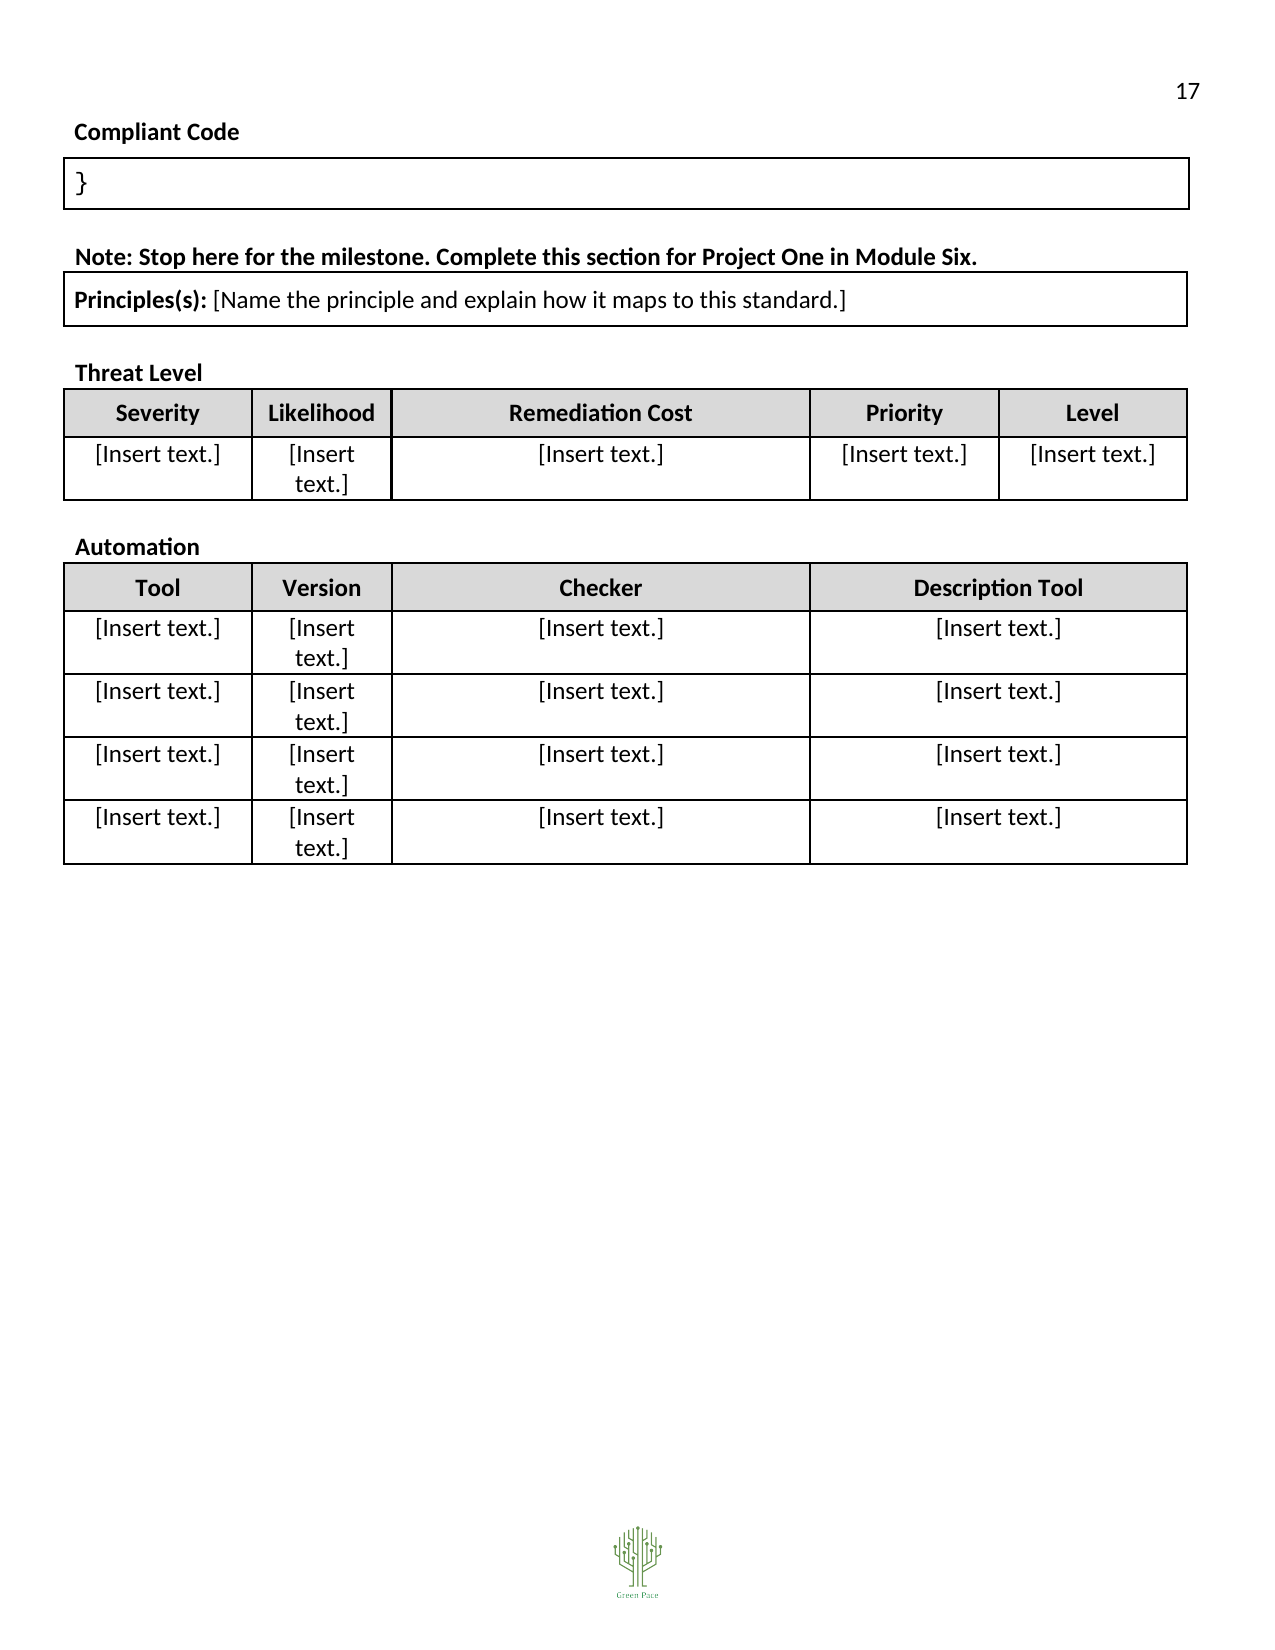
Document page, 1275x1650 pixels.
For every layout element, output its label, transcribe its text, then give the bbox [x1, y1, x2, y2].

table_cell [Insert text.] [65, 438, 251, 499]
text Automation [75, 531, 1200, 562]
table_cell [Insert text.] [393, 675, 809, 736]
table_header Level [1000, 390, 1186, 436]
table_cell [Insert text.] [811, 801, 1186, 862]
table_cell [Insert text.] [65, 801, 251, 862]
table_header Likelihood [253, 390, 390, 436]
table_cell [Insert text.] [253, 612, 391, 673]
table_cell [Insert text.] [811, 612, 1186, 673]
table_header Checker [393, 564, 809, 610]
table_cell [Insert text.] [253, 438, 390, 499]
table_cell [65, 159, 1188, 208]
text Threat Level [75, 357, 1200, 388]
table_header Version [253, 564, 391, 610]
table_cell [Insert text.] [253, 675, 391, 736]
table_cell [Insert text.] [811, 438, 998, 499]
table_header Description Tool [811, 564, 1186, 610]
table_cell [Insert text.] [393, 438, 809, 499]
table_cell [Insert text.] [393, 801, 809, 862]
table_header Priority [811, 390, 998, 436]
table_header Compliant Code [64, 106, 1189, 157]
table_header Severity [65, 390, 251, 436]
table_header Principles(s): [Name the principle and explain how it maps to this standard.] [65, 273, 1186, 325]
table_header Tool [65, 564, 251, 610]
text Note: Stop here for the milestone. Complete this section for Project One in Module Six. [75, 241, 1200, 271]
table_cell [Insert text.] [811, 675, 1186, 736]
table_cell [Insert text.] [393, 612, 809, 673]
table_header Remediation Cost [393, 390, 809, 436]
table_cell [Insert text.] [65, 612, 251, 673]
table_cell [Insert text.] [65, 675, 251, 736]
table_cell [Insert text.] [253, 738, 391, 799]
table_cell [Insert text.] [393, 738, 809, 799]
table_cell [Insert text.] [1000, 438, 1186, 499]
table_cell [Insert text.] [253, 801, 391, 862]
picture [605, 1521, 670, 1606]
table_cell [Insert text.] [811, 738, 1186, 799]
table_cell [Insert text.] [65, 738, 251, 799]
